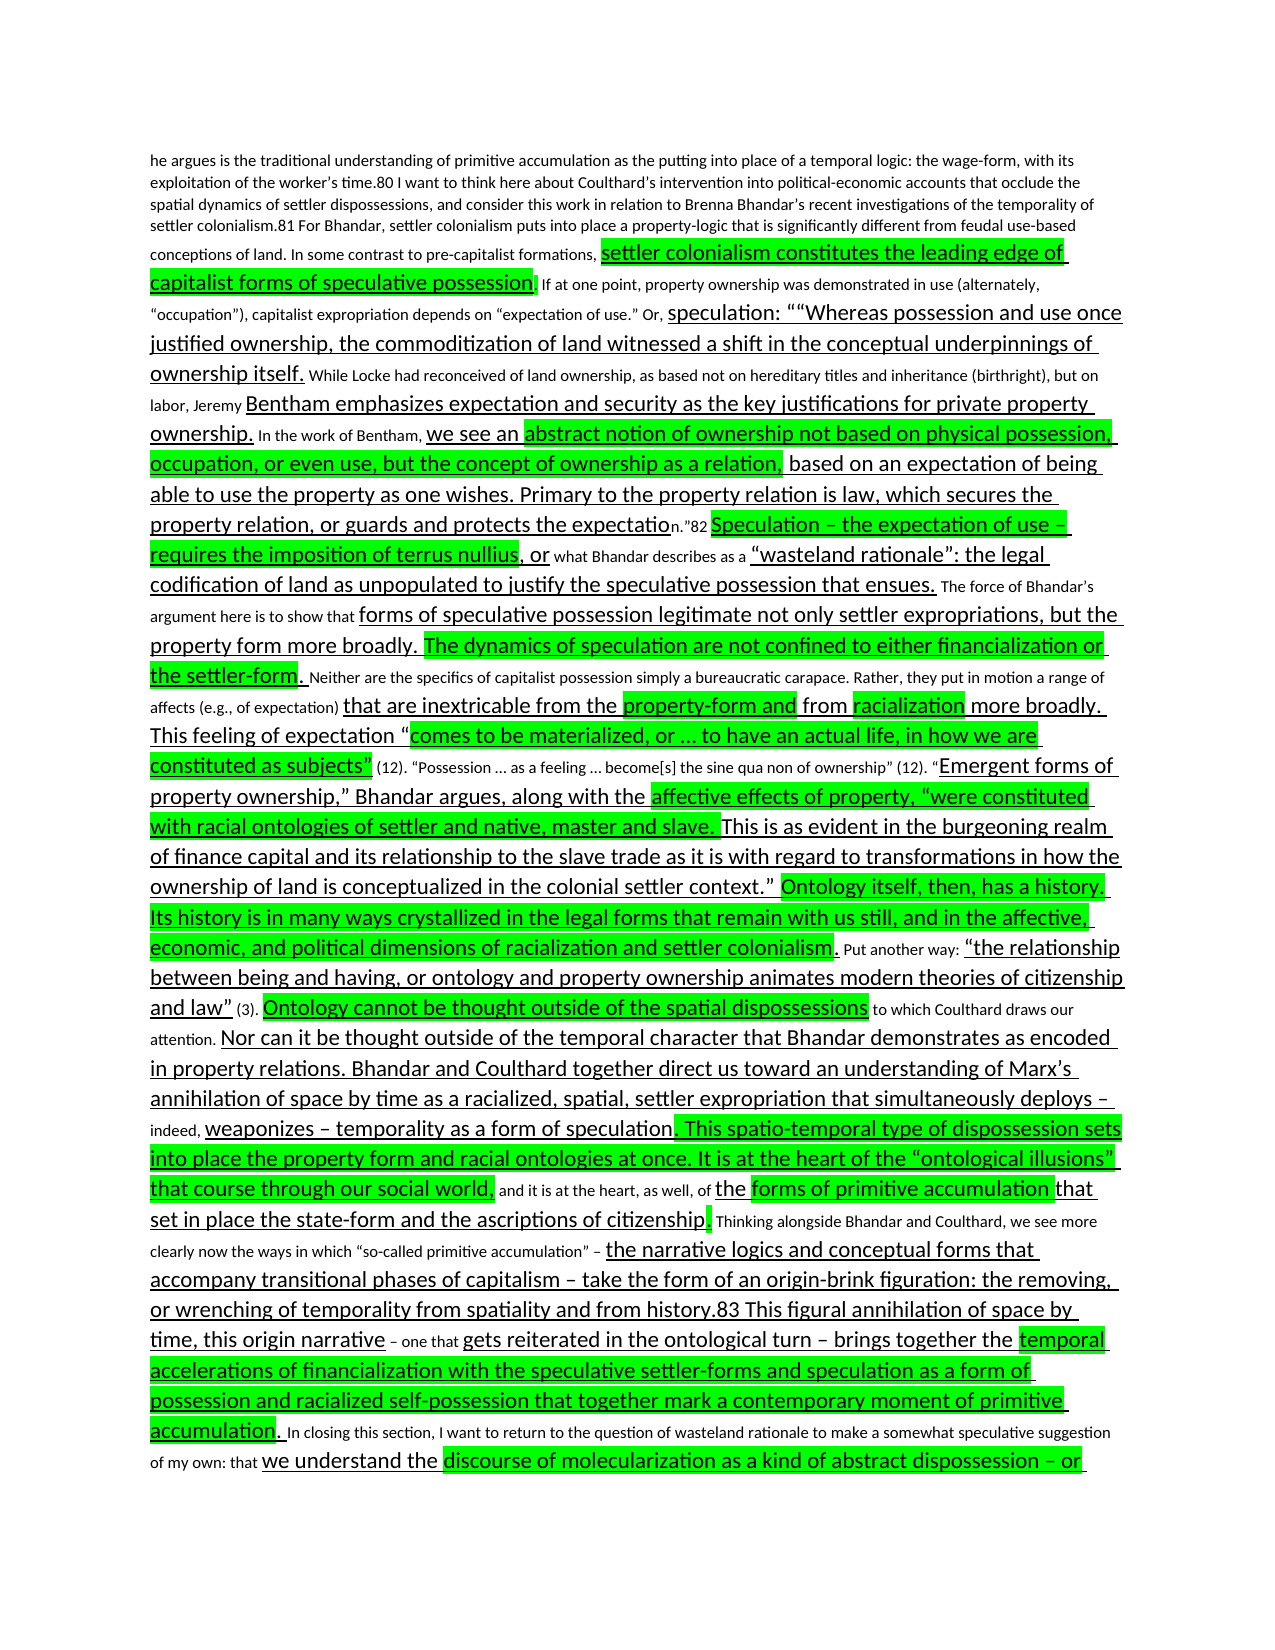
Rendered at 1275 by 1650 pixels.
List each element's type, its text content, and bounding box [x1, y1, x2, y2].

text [150, 989, 1125, 1474]
